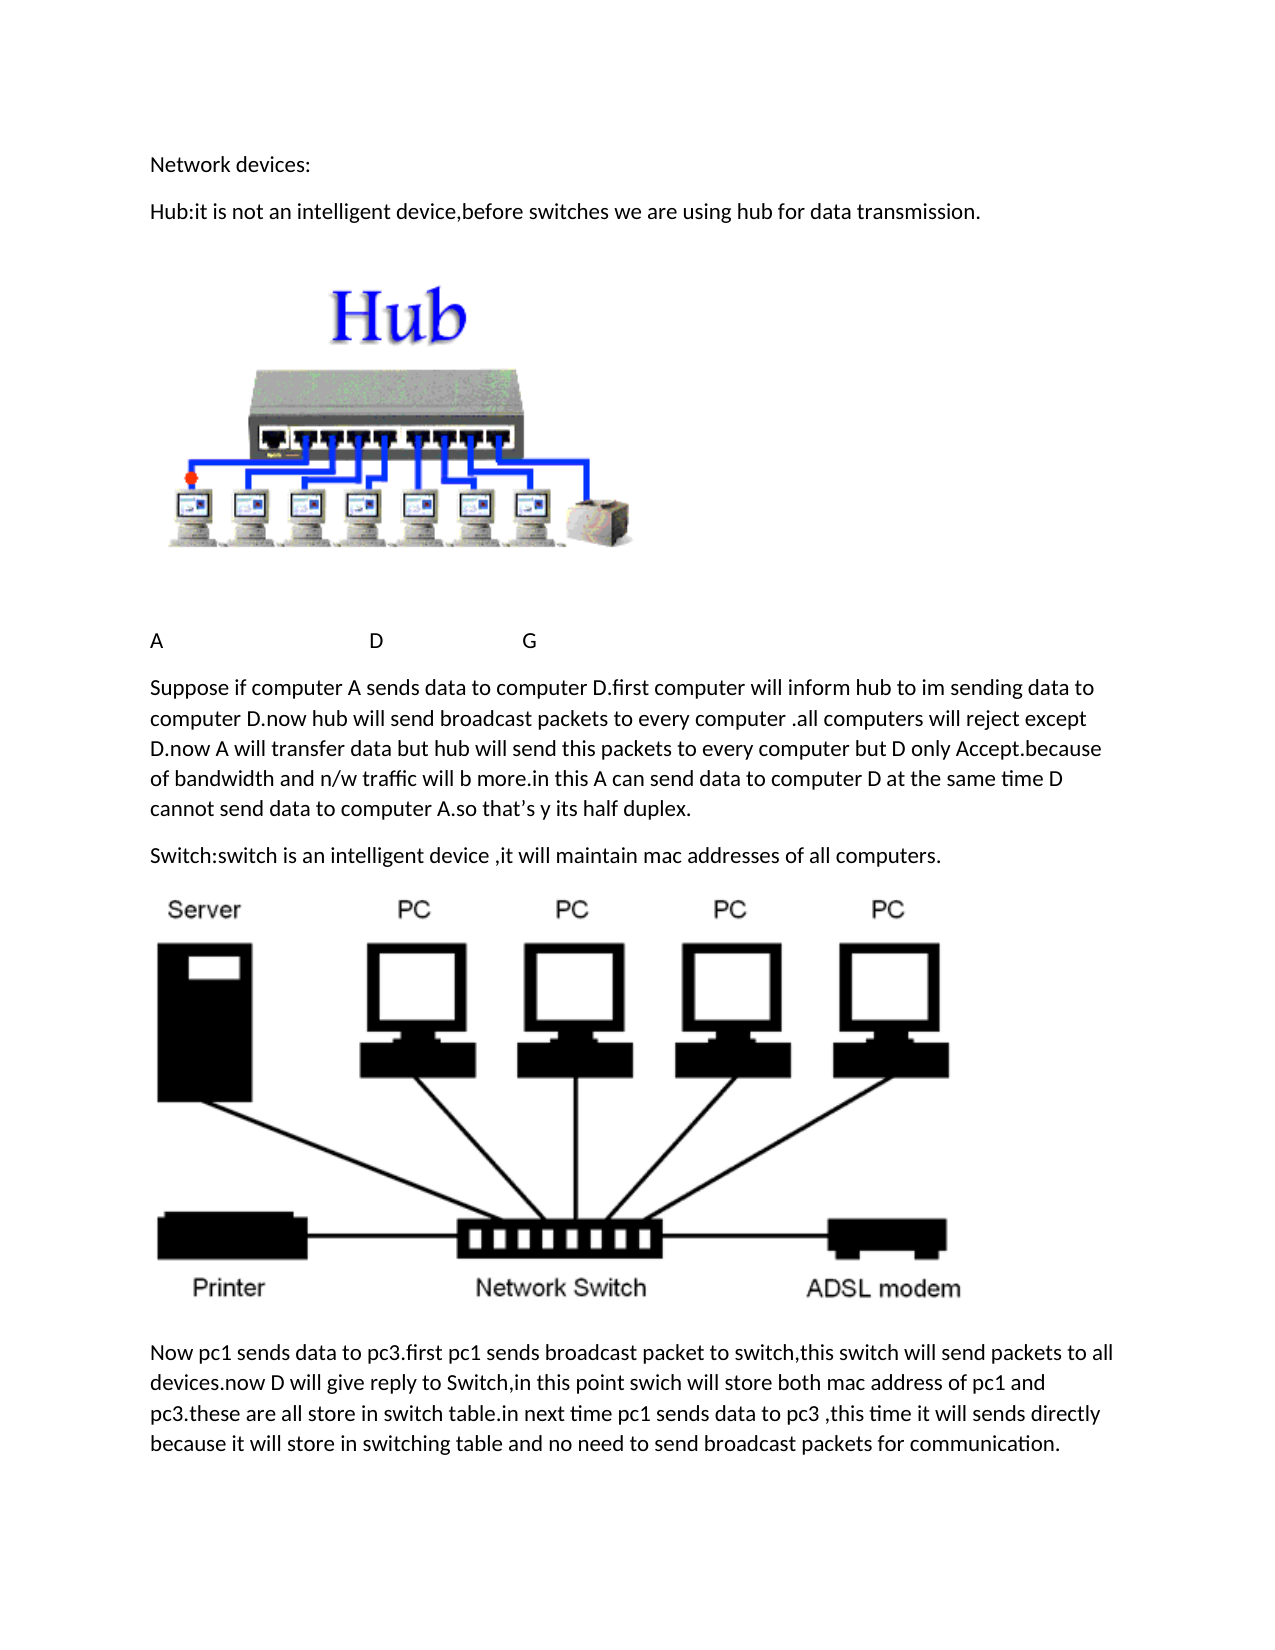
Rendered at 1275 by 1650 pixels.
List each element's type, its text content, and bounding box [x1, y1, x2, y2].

picture [150, 888, 968, 1320]
text A D G [150, 627, 1125, 655]
text Suppose if computer A sends data to computer D.first computer will inform hub to im sending data to computer D.now hub will send broadcast packets to every computer .all computers will reject except D.now A will transfer data but hub will send this packets to every computer but D only Accept.because of bandwidth and n/w traffic will b more.in this A can send data to computer D at the same time D cannot send data to computer A.so that’s y its half duplex. [150, 673, 1125, 822]
text Now pc1 sends data to pc3.first pc1 sends broadcast packet to switch,this switch will send packets to all devices.now D will give reply to Switch,in this point swich will store both mac address of pc1 and pc3.these are all store in switch table.in next time pc1 sends data to pc3 ,this time it will sends directly because it will store in switching table and no need to send broadcast packets for communication. [150, 1338, 1125, 1457]
picture [150, 227, 650, 602]
text Network devices: [150, 150, 1125, 178]
text Switch:switch is an intelligent device ,it will maintain mac addresses of all computers. [150, 841, 1125, 869]
